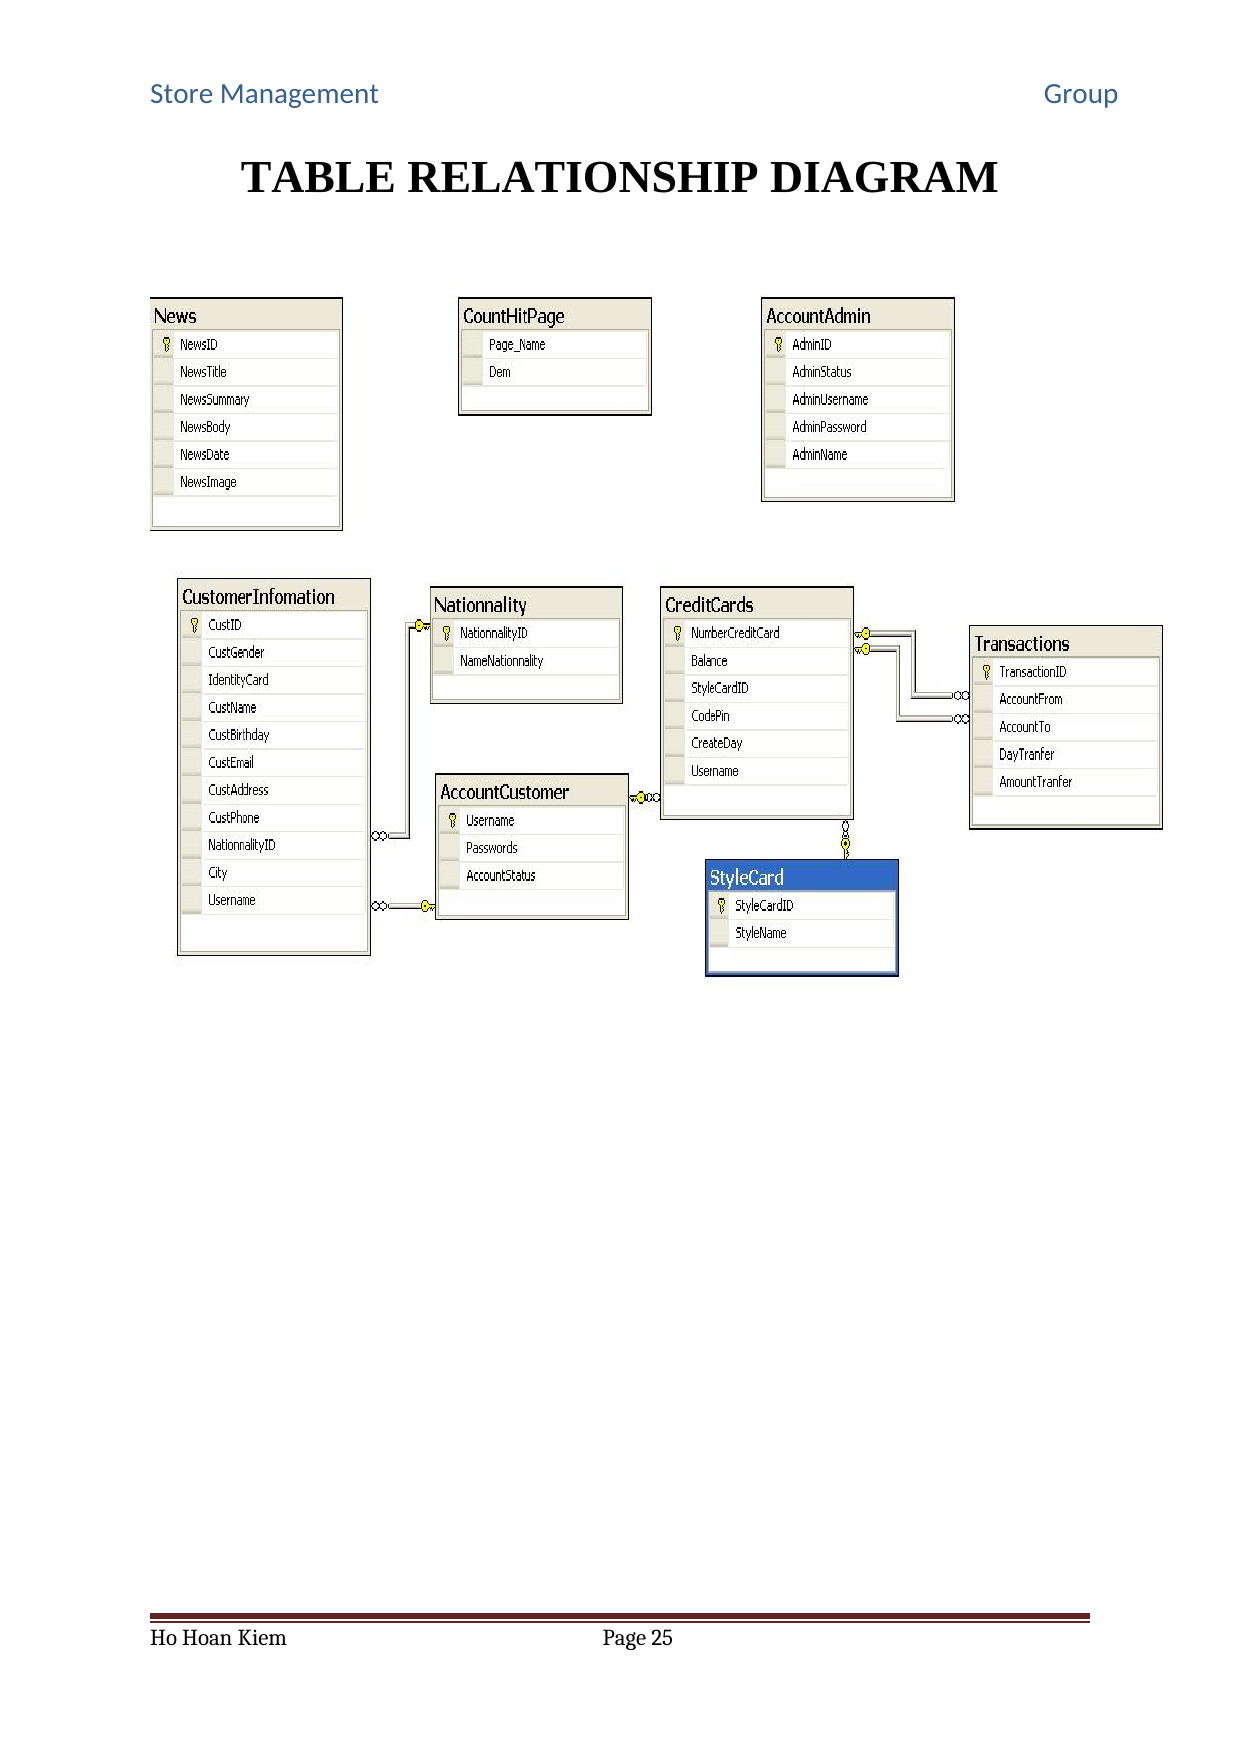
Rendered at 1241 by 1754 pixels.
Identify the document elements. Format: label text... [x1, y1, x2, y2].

text TABLE RELATIONSHIP DIAGRAM [150, 150, 1090, 203]
picture [150, 284, 1179, 998]
